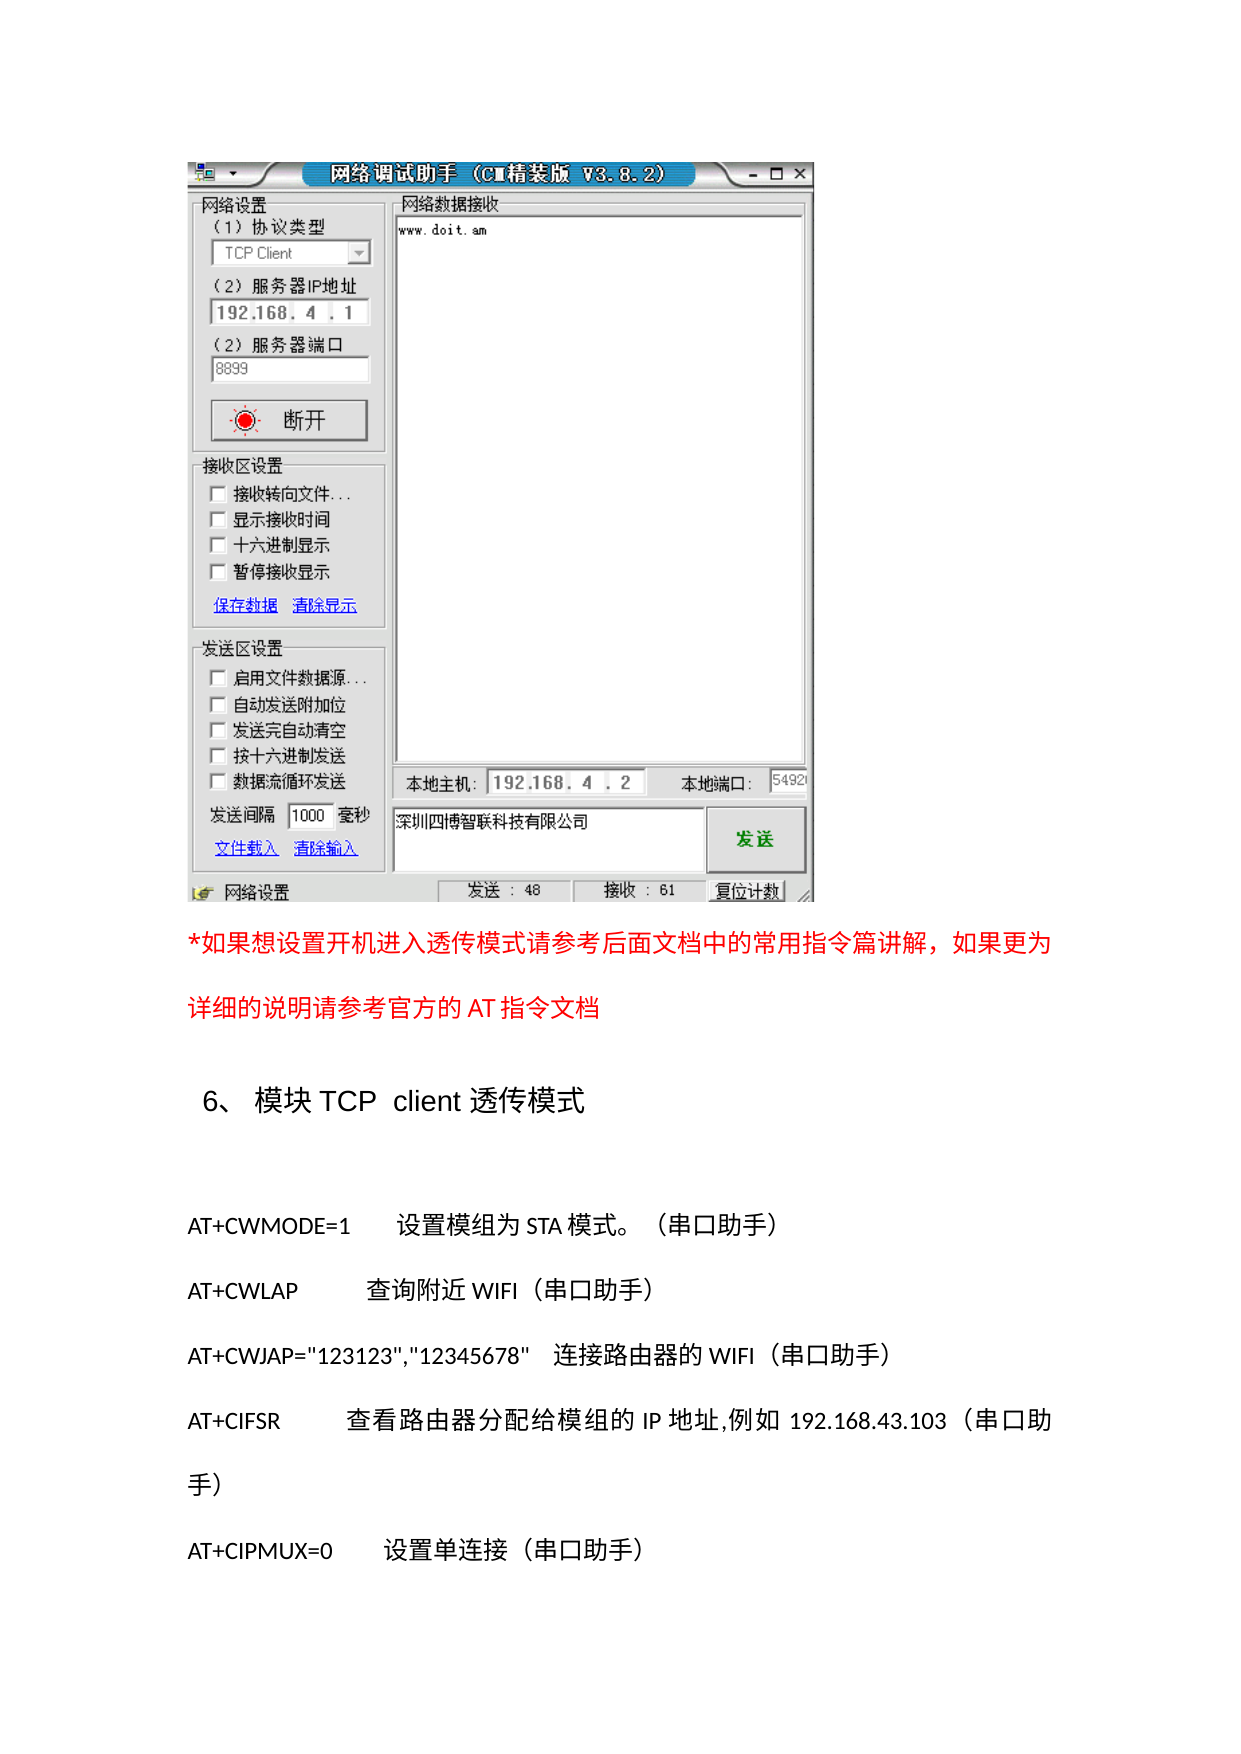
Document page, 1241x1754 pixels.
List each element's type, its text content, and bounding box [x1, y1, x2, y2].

list AT+CWJAP="123123","12345678" 连接路由器的 WIFI（串口助手） [187, 1321, 1053, 1386]
list *如果想设置开机进入透传模式请参考后面文档中的常用指令篇讲解，如果更为详细的说明请参考官方的AT指令文档 [187, 909, 1053, 1039]
picture [187, 162, 815, 902]
list AT+CIPMUX=0 设置单连接（串口助手） [187, 1516, 1053, 1581]
list AT+CWMODE=1 设置模组为STA模式。（串口助手） [187, 1191, 1053, 1256]
subtitle 6、 模块 TCP client 透传模式 [187, 1067, 1053, 1132]
list AT+CIFSR 查看路由器分配给模组的IP地址,例如 192.168.43.103（串口助手） [187, 1386, 1053, 1516]
list AT+CWLAP 查询附近 WIFI（串口助手） [187, 1256, 1053, 1321]
